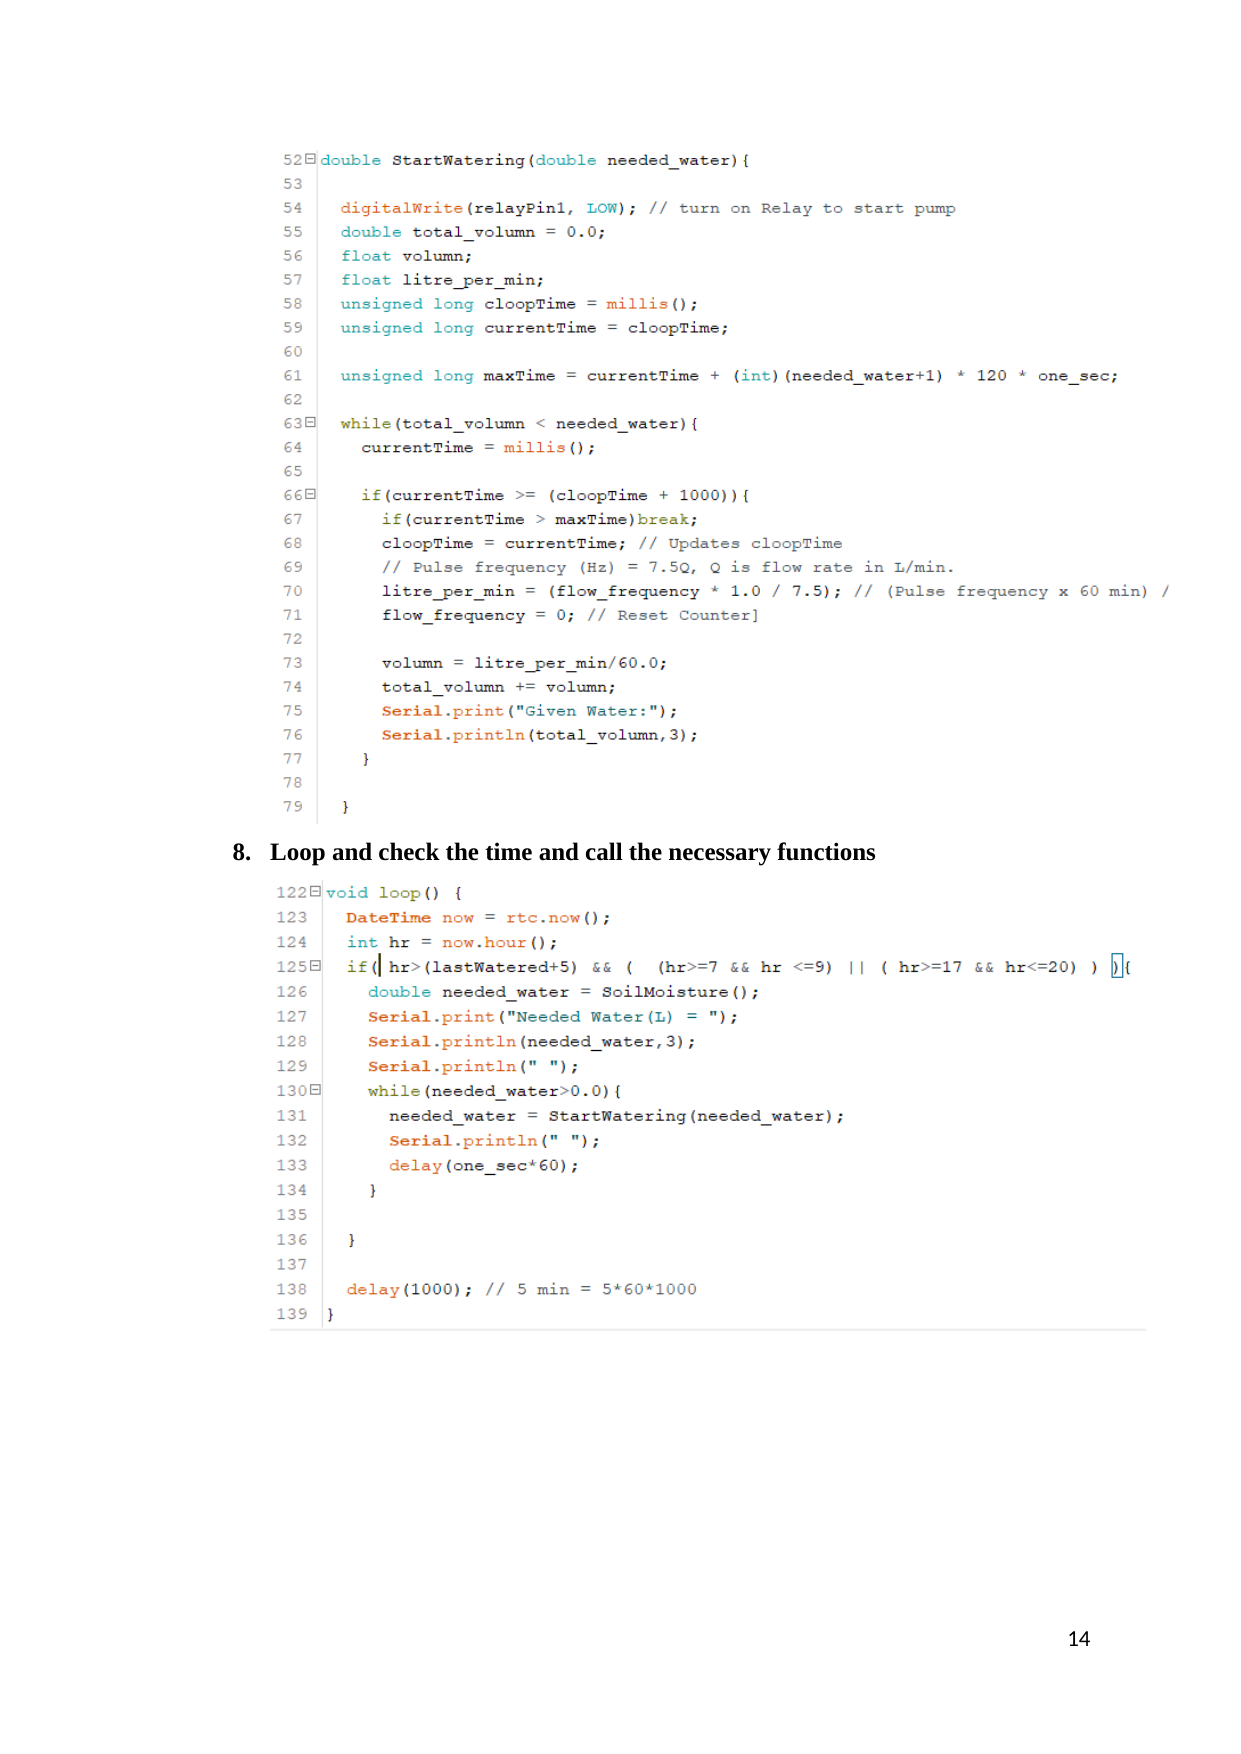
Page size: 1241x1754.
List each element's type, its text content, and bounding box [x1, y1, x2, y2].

picture [270, 880, 1147, 1331]
picture [270, 150, 1169, 824]
list Loop and check the time and call the necessary functions [232, 837, 1090, 866]
